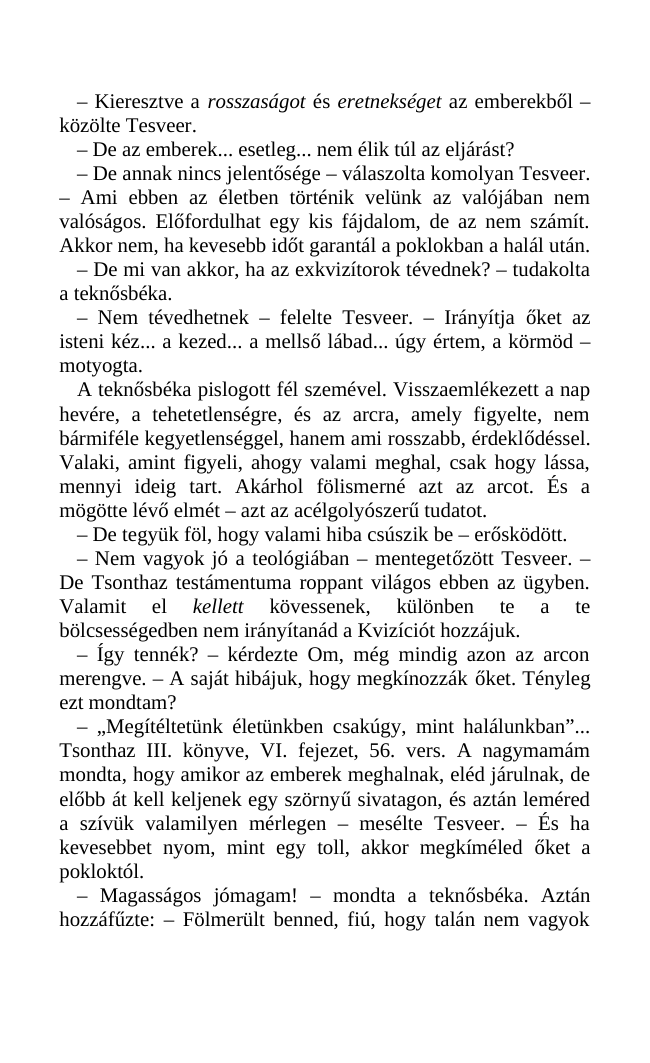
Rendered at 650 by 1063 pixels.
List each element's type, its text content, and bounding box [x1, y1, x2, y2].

text – Így tennék? – kérdezte Om, még mindig azon az arcon merengve. – A saját hibájuk, hogy megkínozzák őket. Tényleg ezt mondtam? [59, 642, 591, 714]
text – De mi van akkor, ha az exkvizítorok tévednek? – tudakolta a teknősbéka. [59, 257, 591, 305]
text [59, 883, 591, 931]
text – De az emberek... esetleg... nem élik túl az eljárást? [59, 137, 591, 161]
text – Nem tévedhetnek – felelte Tesveer. – Irányítja őket az isteni kéz... a kezed... a mellső lábad... úgy értem, a körmöd – motyogta. [59, 305, 591, 377]
text – Kieresztve a rosszaságot és eretnekséget az emberekből – közölte Tesveer. [59, 89, 591, 137]
text – De annak nincs jelentősége – válaszolta komolyan Tesveer. – Ami ebben az életben történik velünk az valójában nem valóságos. Előfordulhat egy kis fájdalom, de az nem számít. Akkor nem, ha kevesebb időt garantál a poklokban a halál után. [59, 161, 591, 257]
text A teknősbéka pislogott fél szemével. Visszaemlékezett a nap hevére, a tehetetlenségre, és az arcra, amely figyelte, nem bármiféle kegyetlenséggel, hanem ami rosszabb, érdeklődéssel. Valaki, amint figyeli, ahogy valami meghal, csak hogy lássa, mennyi ideig tart. Akárhol fölismerné azt az arcot. És a mögötte lévő elmét – azt az acélgolyószerű tudatot. [59, 377, 591, 522]
text – De tegyük föl, hogy valami hiba csúszik be – erősködött. [59, 522, 591, 546]
text – Nem vagyok jó a teológiában – mentegetőzött Tesveer. – De Tsonthaz testámentuma roppant világos ebben az ügyben. Valamit el kellett kövessenek, különben te a te bölcsességedben nem irányítanád a Kvizíciót hozzájuk. [59, 546, 591, 642]
text – „Megítéltetünk életünkben csakúgy, mint halálunkban”... Tsonthaz III. könyve, VI. fejezet, 56. vers. A nagymamám mondta, hogy amikor az emberek meghalnak, eléd járulnak, de előbb át kell keljenek egy szörnyű sivatagon, és aztán leméred a szívük valamilyen mérlegen – mesélte Tesveer. – És ha kevesebbet nyom, mint egy toll, akkor megkíméled őket a pokloktól. [59, 714, 591, 883]
